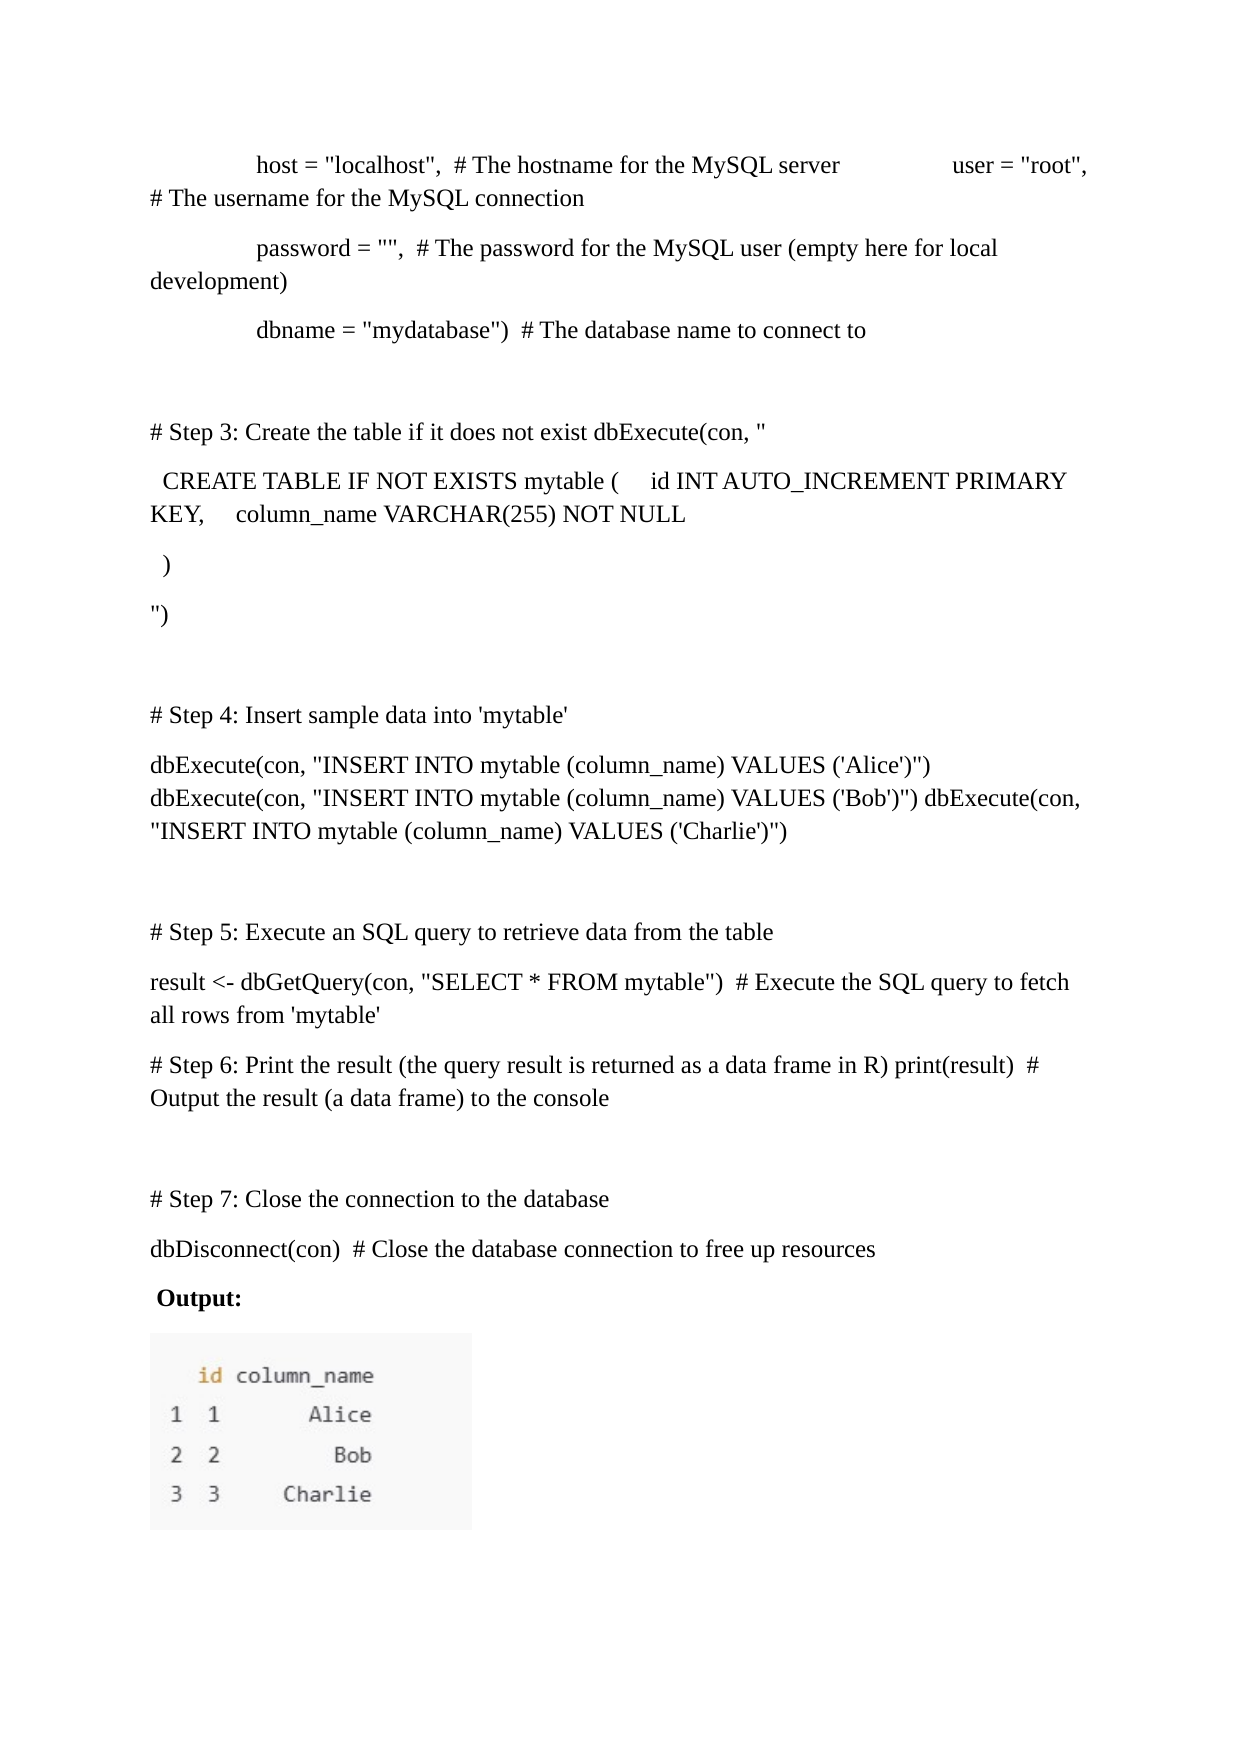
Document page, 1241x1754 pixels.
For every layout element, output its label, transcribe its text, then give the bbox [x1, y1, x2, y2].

text dbExecute(con, "INSERT INTO mytable (column_name) VALUES ('Alice')") dbExecute(con, "INSERT INTO mytable (column_name) VALUES ('Bob')") dbExecute(con, "INSERT INTO mytable (column_name) VALUES ('Charlie')") [150, 750, 1090, 845]
picture [150, 1333, 472, 1530]
text # Step 5: Execute an SQL query to retrieve data from the table [150, 917, 1090, 946]
text # Step 7: Close the connection to the database [150, 1184, 1090, 1213]
text ) [150, 549, 1090, 578]
text # Step 4: Insert sample data into 'mytable' [150, 700, 1090, 729]
text password = "", # The password for the MySQL user (empty here for local development) [150, 233, 1090, 294]
text dbDisconnect(con) # Close the database connection to free up resources [150, 1234, 1090, 1262]
text Output: [150, 1283, 1090, 1312]
text # Step 3: Create the table if it does not exist dbExecute(con, " [150, 417, 1090, 446]
text dbname = "mydatabase") # The database name to connect to [150, 315, 1090, 344]
text # Step 6: Print the result (the query result is returned as a data frame in R) print(result) # Output the result (a data frame) to the console [150, 1050, 1090, 1111]
text host = "localhost", # The hostname for the MySQL server user = "root", # The username for the MySQL connection [150, 150, 1090, 212]
text result <- dbGetQuery(con, "SELECT * FROM mytable") # Execute the SQL query to fetch all rows from 'mytable' [150, 967, 1090, 1029]
text CREATE TABLE IF NOT EXISTS mytable ( id INT AUTO_INCREMENT PRIMARY KEY, column_name VARCHAR(255) NOT NULL [150, 466, 1090, 528]
text ") [150, 599, 1090, 628]
